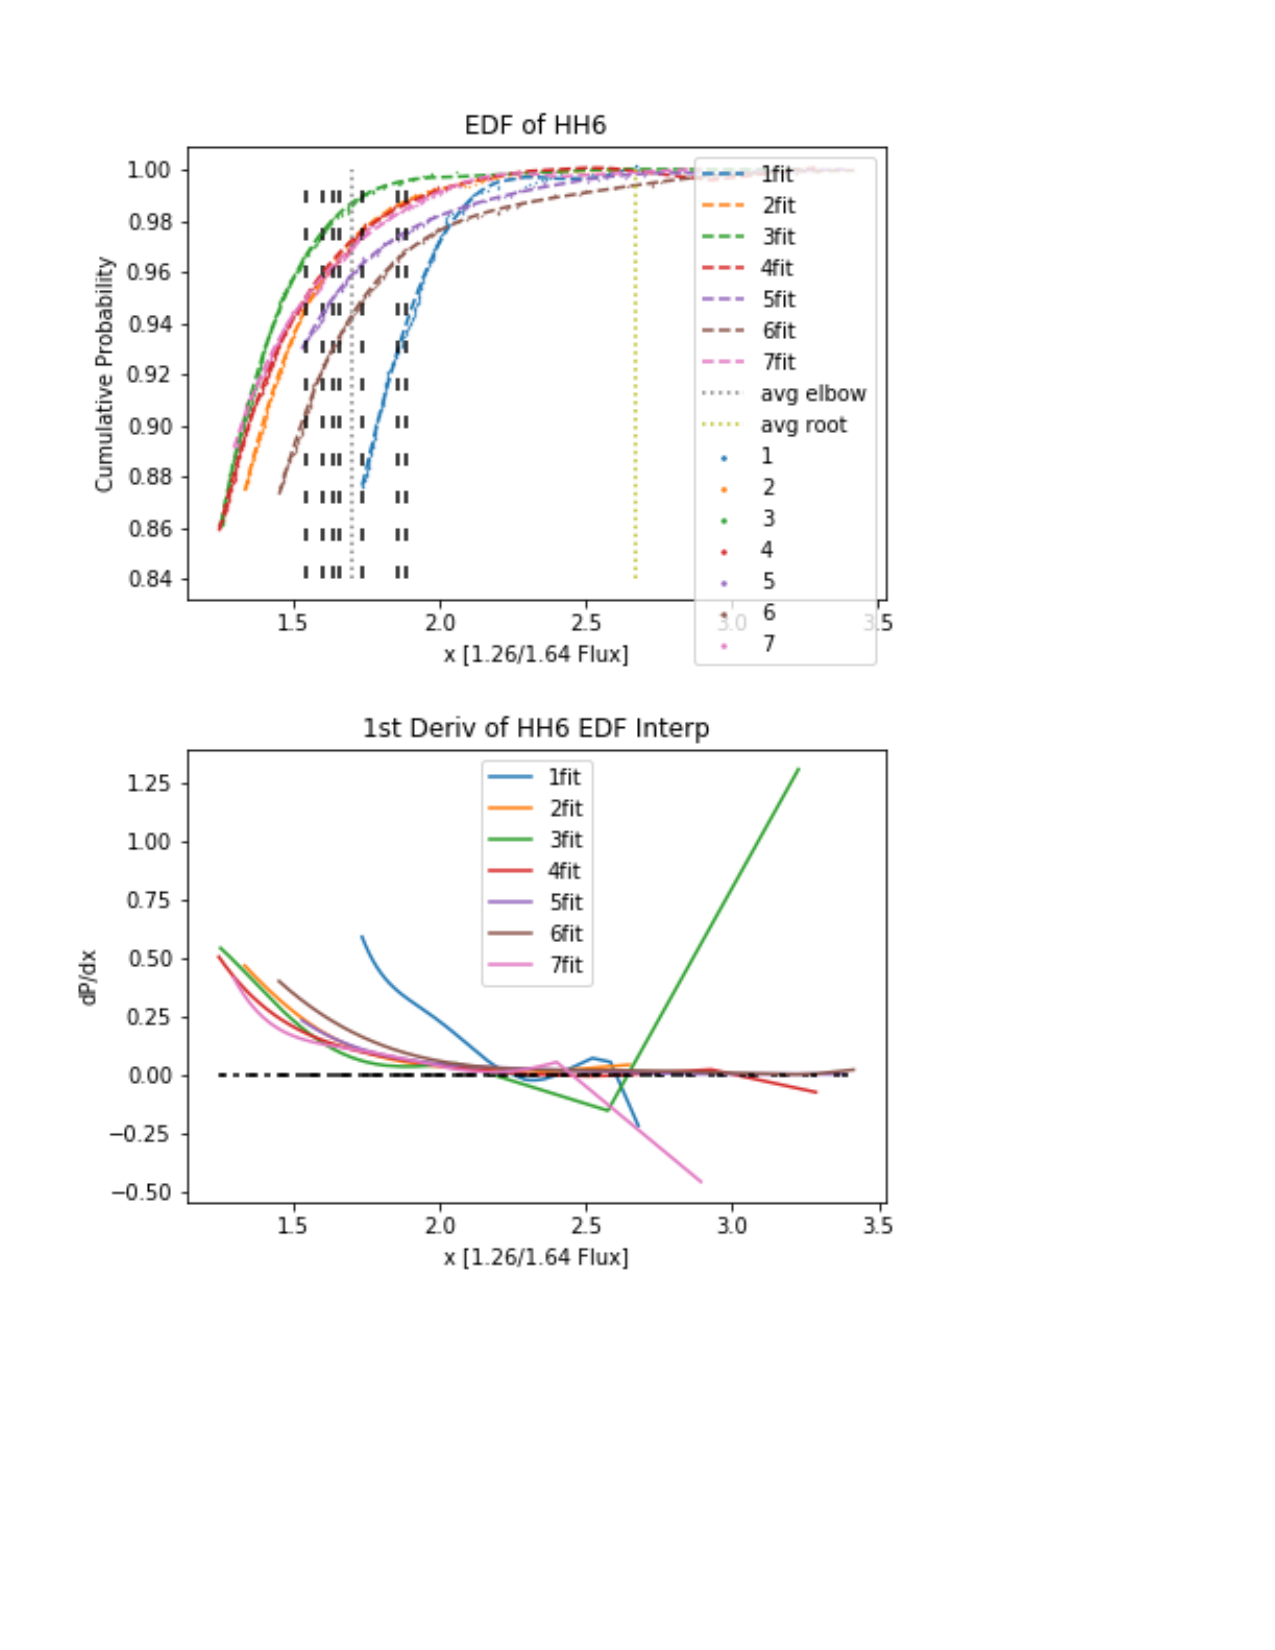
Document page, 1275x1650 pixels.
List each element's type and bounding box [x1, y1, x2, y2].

picture [75, 74, 976, 675]
picture [75, 677, 976, 1278]
